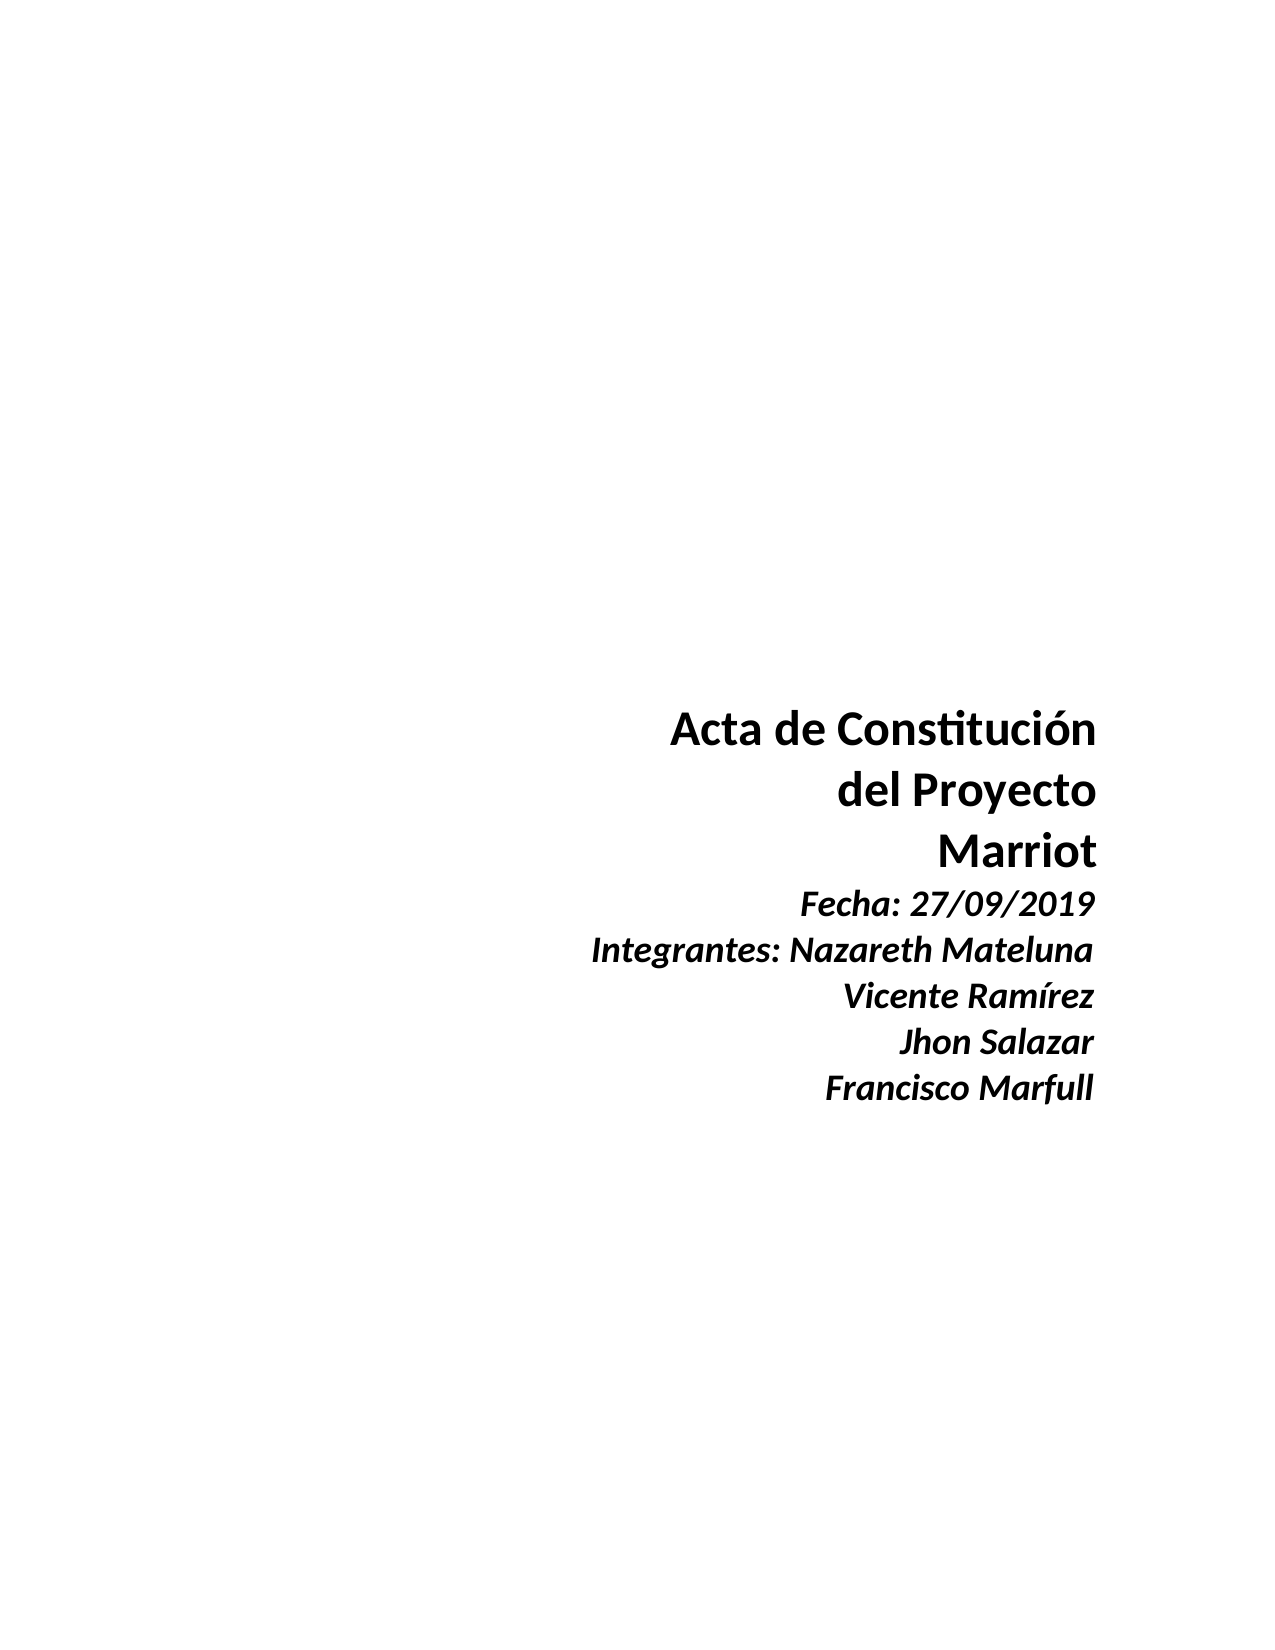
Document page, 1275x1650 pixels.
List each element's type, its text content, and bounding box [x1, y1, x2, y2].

text del Proyecto [177, 758, 1098, 819]
text Francisco Marfull [177, 1063, 1098, 1109]
text Marriot [177, 819, 1098, 880]
text Vicente Ramírez [177, 972, 1098, 1018]
text Jhon Salazar [177, 1018, 1098, 1063]
text Acta de Constitución [177, 697, 1098, 758]
text Integrantes: Nazareth Mateluna [177, 926, 1098, 972]
text Fecha: 27/09/2019 [177, 880, 1098, 926]
